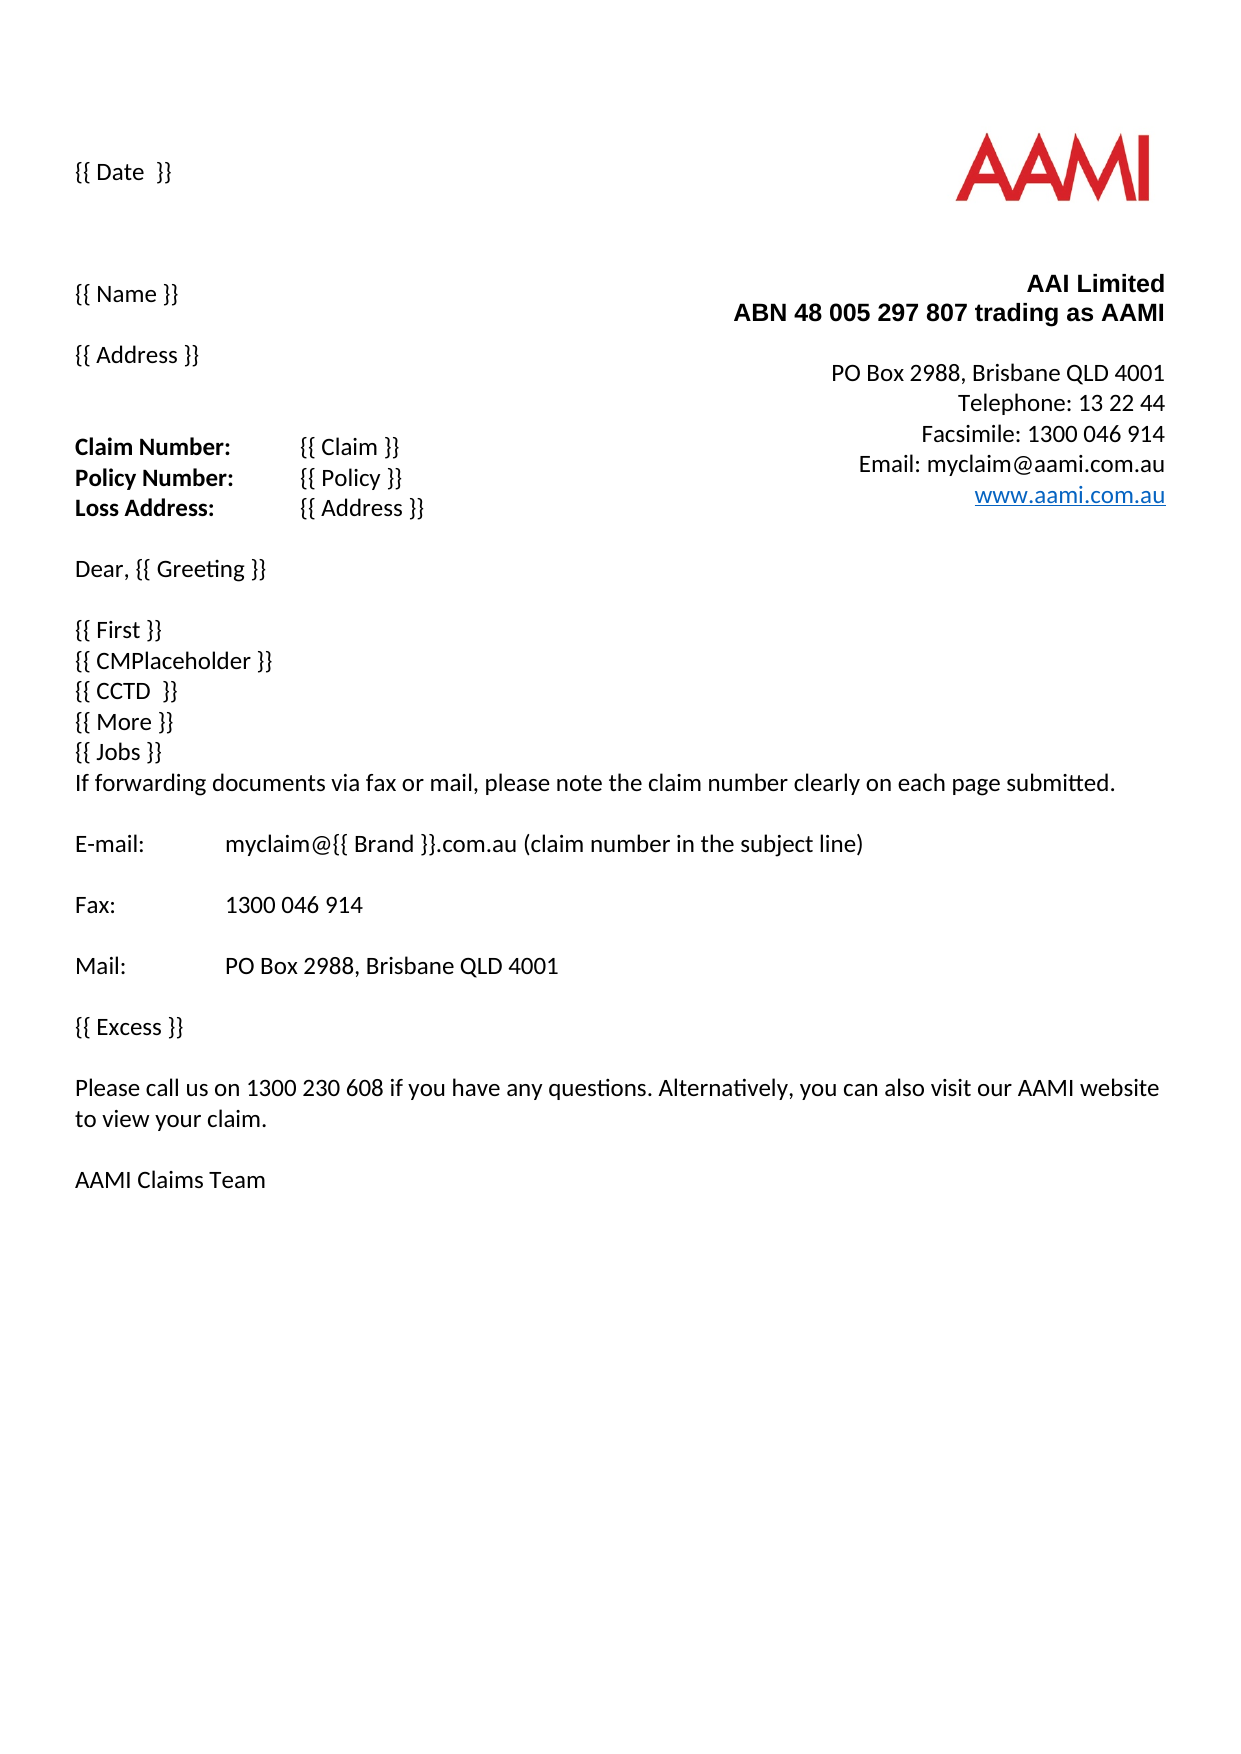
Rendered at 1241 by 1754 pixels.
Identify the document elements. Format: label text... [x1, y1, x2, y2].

text www.aami.com.au [657, 479, 1165, 509]
text AAI Limited [657, 238, 1165, 297]
text {{ Date }} [75, 157, 583, 187]
picture [936, 126, 1168, 208]
text Dear, {{ Greeting }} [75, 553, 1165, 584]
text E-mail: myclaim@{{ Brand }}.com.au (claim number in the subject line) [75, 828, 1165, 858]
text ABN 48 005 297 807 trading as AAMI [657, 297, 1165, 326]
text {{ Name }} [75, 279, 583, 309]
text Email: myclaim@aami.com.au [657, 448, 1165, 479]
text {{ Excess }} [75, 1011, 1165, 1042]
text {{ CMPlaceholder }} [75, 645, 1165, 675]
text {{ CCTD }} [75, 675, 1165, 706]
text {{ More }} [75, 706, 1165, 736]
text AAMI Claims Team [75, 1164, 1165, 1194]
text {{ Address }} [75, 340, 583, 370]
text {{ First }} [75, 614, 1165, 645]
text If forwarding documents via fax or mail, please note the claim number clearly on each page submitted. [75, 767, 1165, 797]
text Fax: 1300 046 914 [75, 889, 1165, 919]
text Please call us on 1300 230 608 if you have any questions. Alternatively, you can also visit our AAMI website to view your claim. [75, 1072, 1165, 1133]
text Mail: PO Box 2988, Brisbane QLD 4001 [75, 919, 1165, 981]
text Telephone: 13 22 44 [657, 387, 1165, 418]
text Policy Number: {{ Policy }} [75, 462, 583, 492]
text {{ Jobs }} [75, 736, 1165, 767]
text Loss Address: {{ Address }} [75, 492, 620, 523]
text Claim Number: {{ Claim }} [75, 431, 583, 462]
text PO Box 2988, Brisbane QLD 4001 [657, 357, 1165, 387]
text Facsimile: 1300 046 914 [657, 418, 1165, 448]
